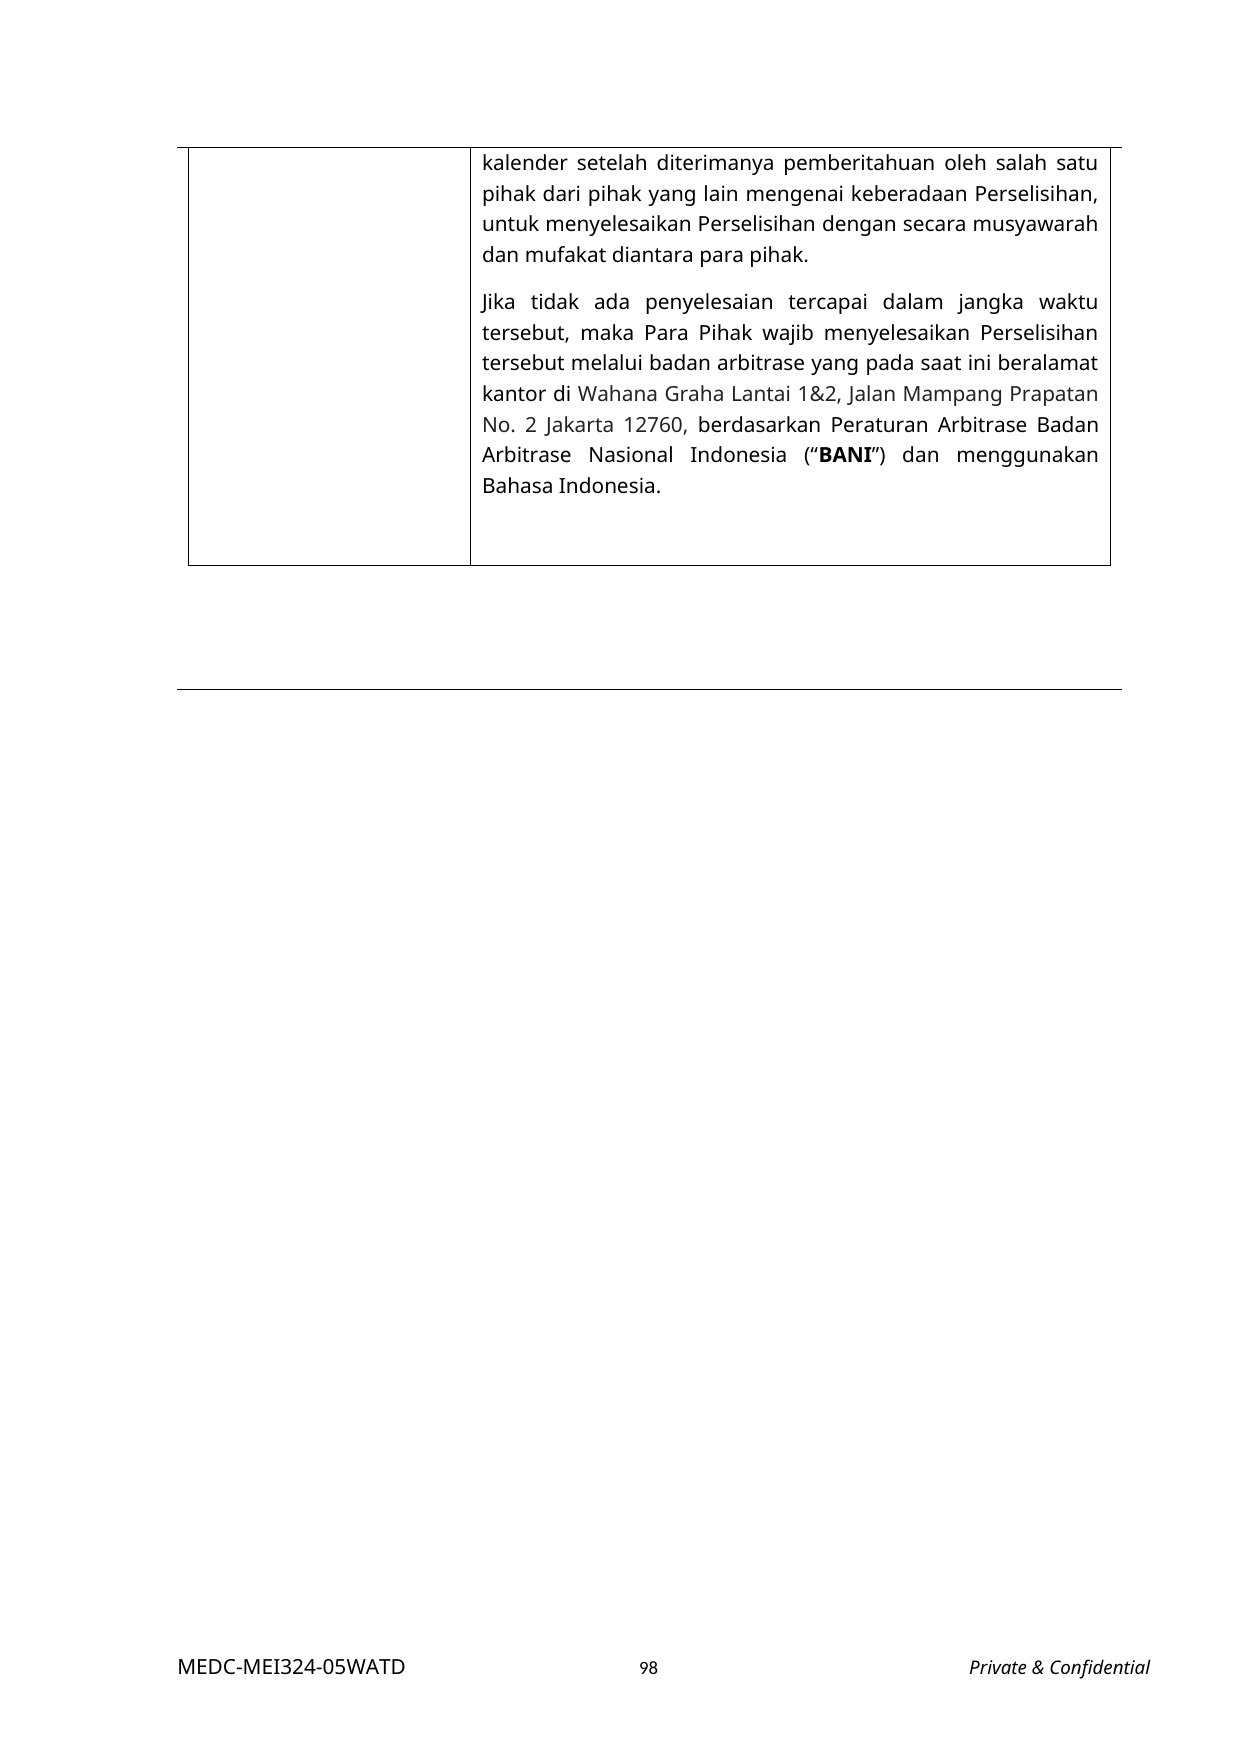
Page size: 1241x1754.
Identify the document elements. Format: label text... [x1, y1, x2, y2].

table_header Term Sheet – Cash Deficiency Support [177, 148, 1122, 689]
